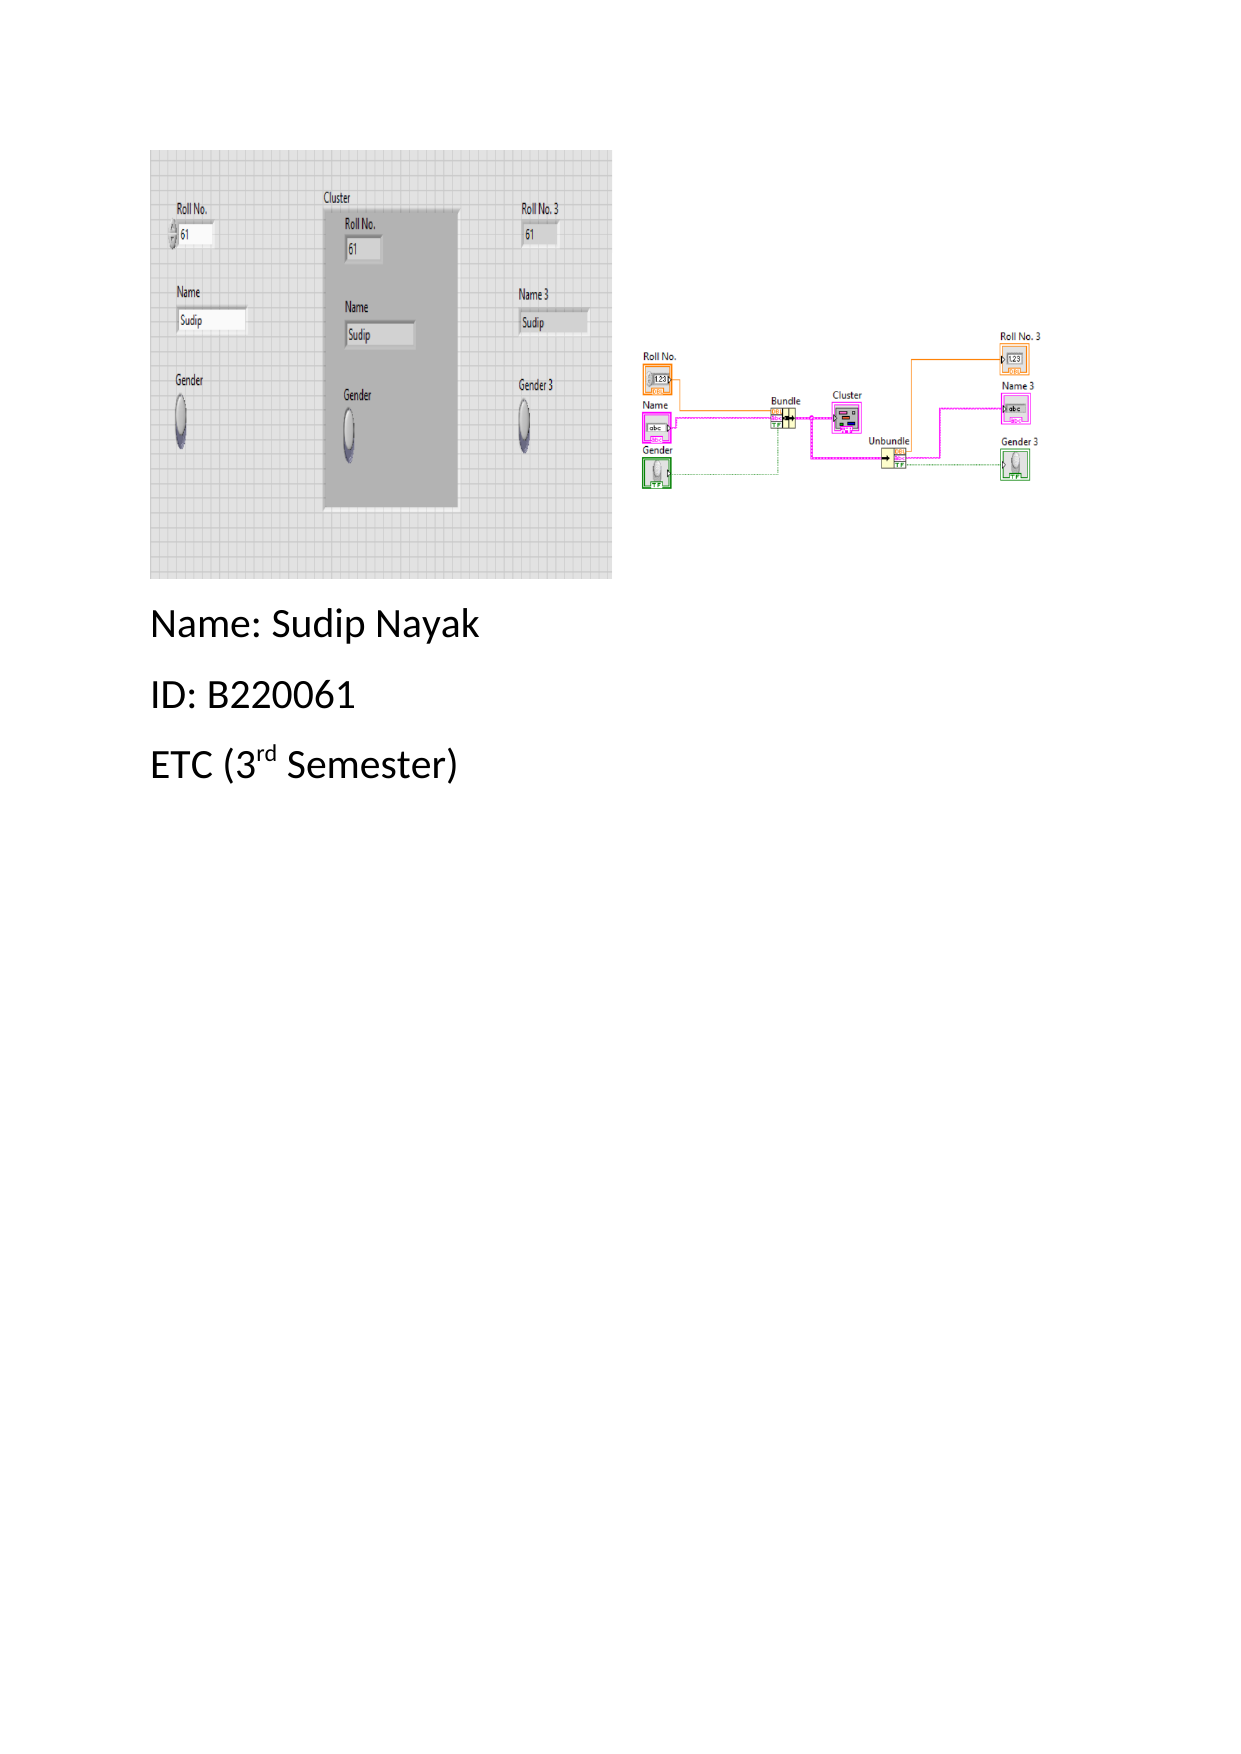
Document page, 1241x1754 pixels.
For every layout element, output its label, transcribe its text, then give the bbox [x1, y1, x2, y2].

text ETC (3rd Semester) [150, 738, 1090, 789]
text Name: Sudip Nayak [150, 597, 1090, 648]
text ID: B220061 [150, 668, 1090, 718]
picture [150, 150, 1068, 579]
